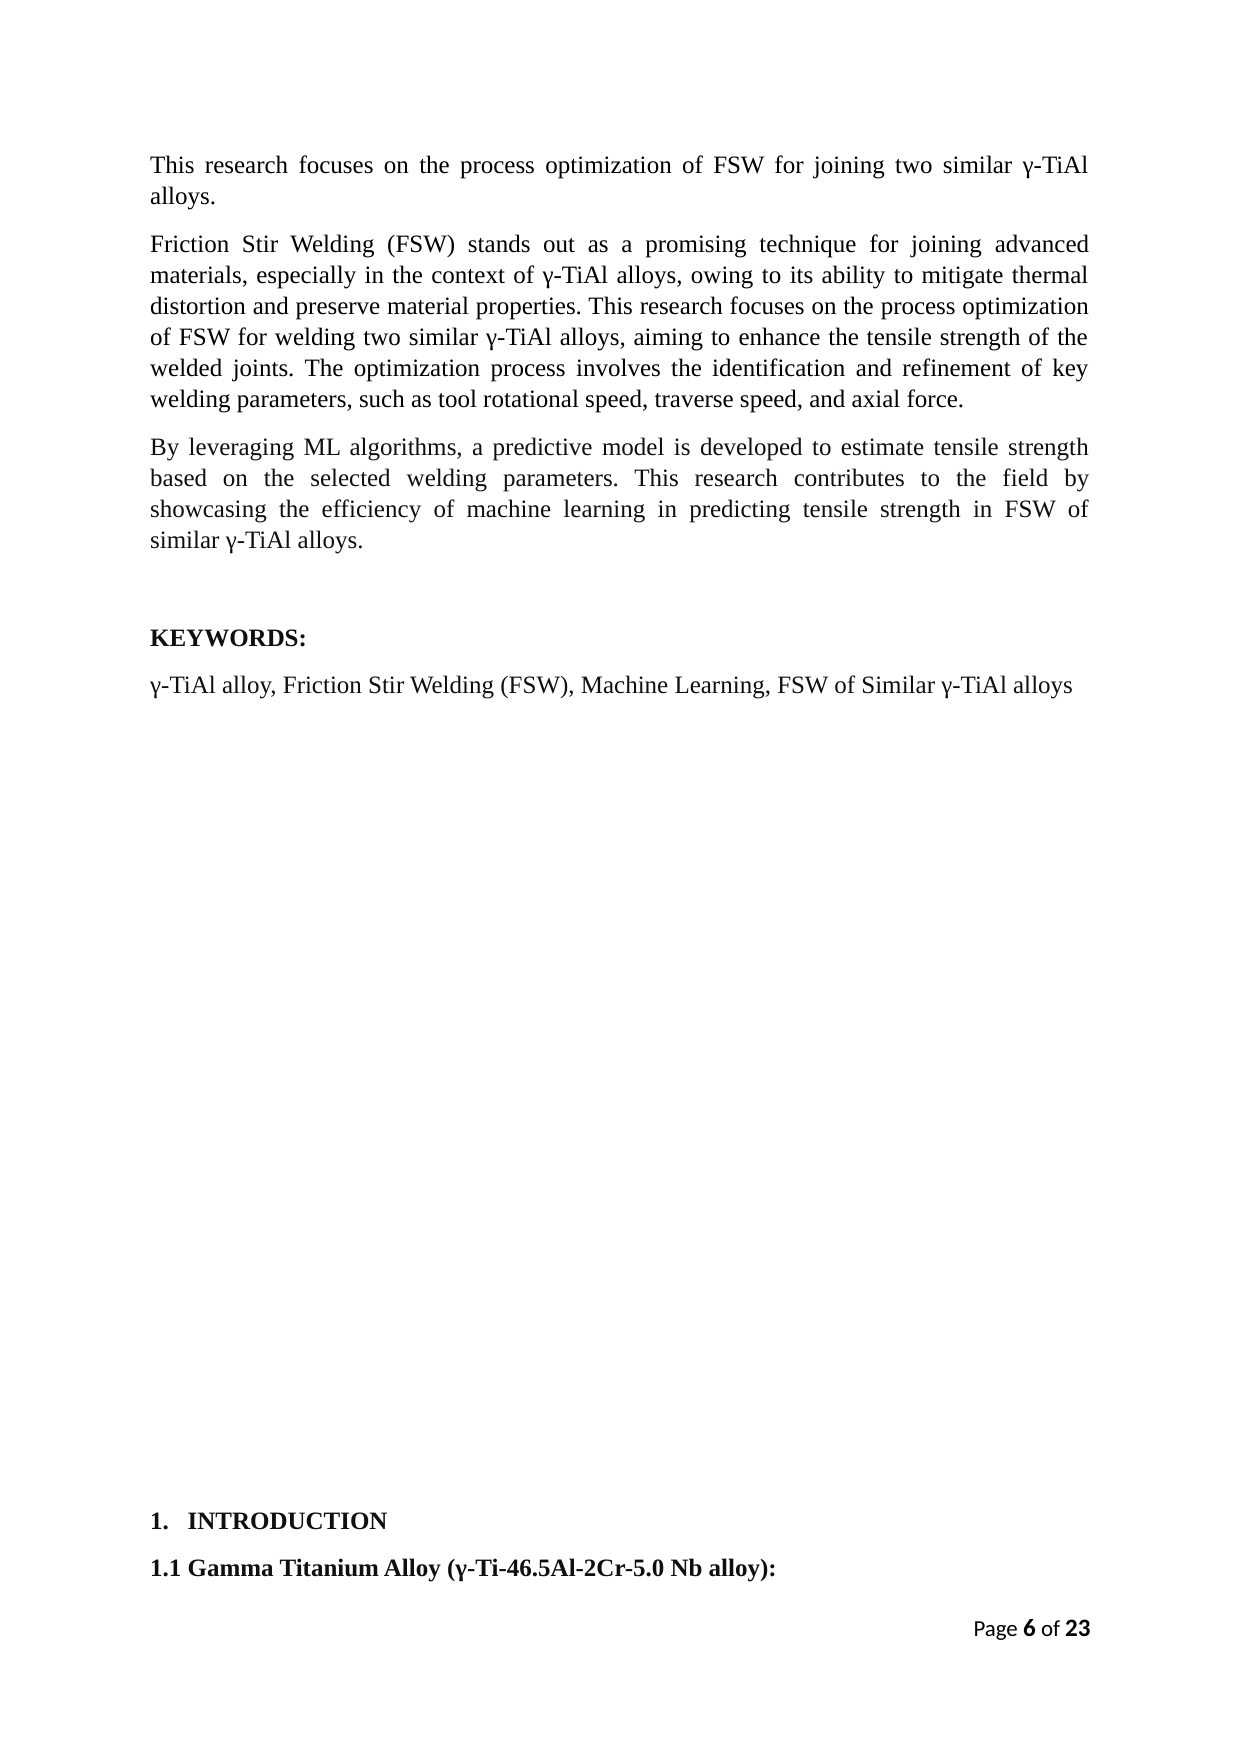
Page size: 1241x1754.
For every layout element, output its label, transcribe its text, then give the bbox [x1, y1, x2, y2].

text By leveraging ML algorithms, a predictive model is developed to estimate tensile strength based on the selected welding parameters. This research contributes to the field by showcasing the efficiency of machine learning in predicting tensile strength in FSW of similar γ-TiAl alloys. [150, 432, 1090, 553]
text γ-TiAl alloy, Friction Stir Welding (FSW), Machine Learning, FSW of Similar γ-TiAl alloys [150, 671, 1090, 699]
list KEYWORDS: [150, 623, 1090, 652]
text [150, 150, 1090, 210]
text Friction Stir Welding (FSW) stands out as a promising technique for joining advanced materials, especially in the context of γ-TiAl alloys, owing to its ability to mitigate thermal distortion and preserve material properties. This research focuses on the process optimization of FSW for welding two similar γ-TiAl alloys, aiming to enhance the tensile strength of the welded joints. The optimization process involves the identification and refinement of key welding parameters, such as tool rotational speed, traverse speed, and axial force. [150, 229, 1090, 413]
text 1.1 Gamma Titanium Alloy (γ-Ti-46.5Al-2Cr-5.0 Nb alloy): [150, 1553, 1090, 1582]
text INTRODUCTION [150, 1506, 1090, 1534]
